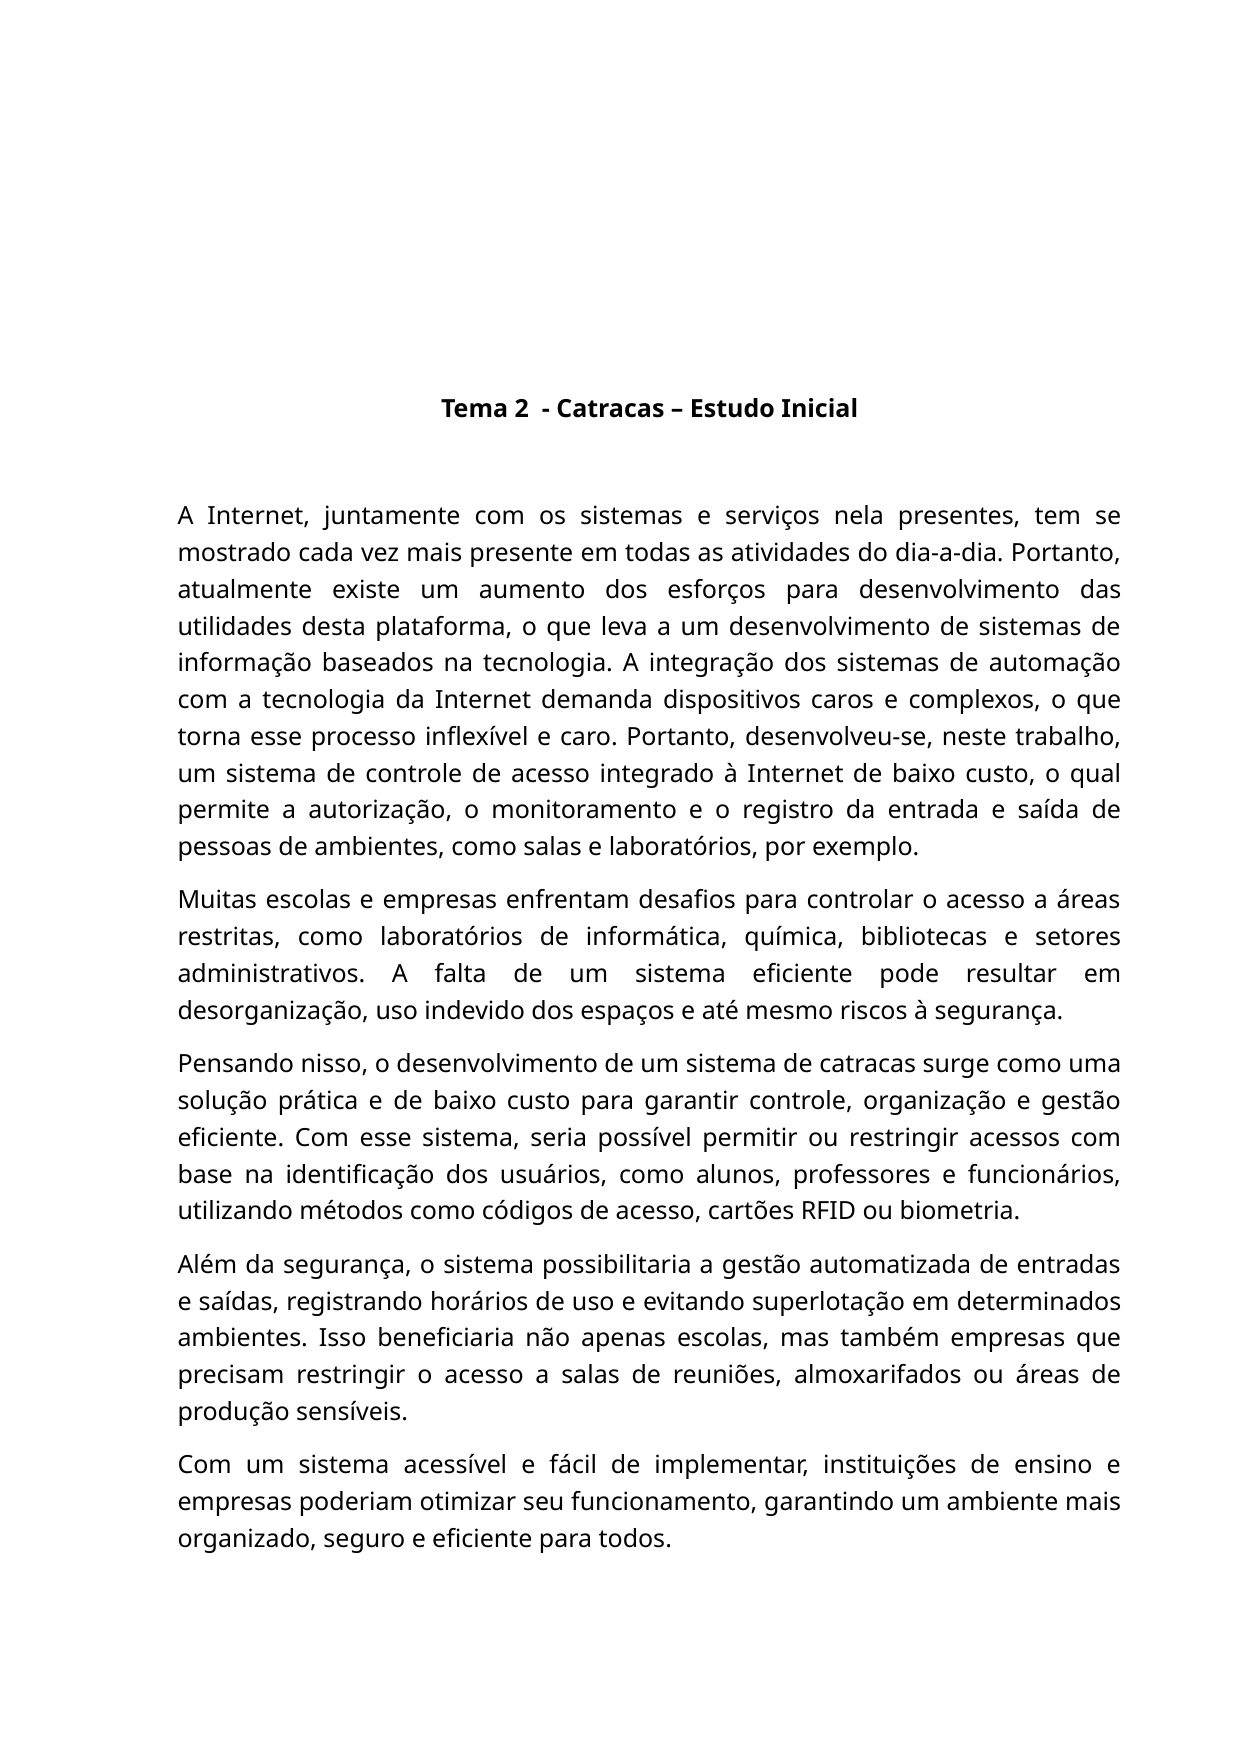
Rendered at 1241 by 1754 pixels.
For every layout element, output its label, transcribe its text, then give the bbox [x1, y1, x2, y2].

text Além da segurança, o sistema possibilitaria a gestão automatizada de entradas e saídas, registrando horários de uso e evitando superlotação em determinados ambientes. Isso beneficiaria não apenas escolas, mas também empresas que precisam restringir o acesso a salas de reuniões, almoxarifados ou áreas de produção sensíveis. [177, 1246, 1122, 1428]
text Muitas escolas e empresas enfrentam desafios para controlar o acesso a áreas restritas, como laboratórios de informática, química, bibliotecas e setores administrativos. A falta de um sistema eficiente pode resultar em desorganização, uso indevido dos espaços e até mesmo riscos à segurança. [177, 882, 1122, 1027]
text Com um sistema acessível e fácil de implementar, instituições de ensino e empresas poderiam otimizar seu funcionamento, garantindo um ambiente mais organizado, seguro e eficiente para todos. [177, 1447, 1122, 1554]
text Pensando nisso, o desenvolvimento de um sistema de catracas surge como uma solução prática e de baixo custo para garantir controle, organização e gestão eficiente. Com esse sistema, seria possível permitir ou restringir acessos com base na identificação dos usuários, como alunos, professores e funcionários, utilizando métodos como códigos de acesso, cartões RFID ou biometria. [177, 1046, 1122, 1227]
text Tema 2 - Catracas – Estudo Inicial [177, 391, 1122, 425]
text A Internet, juntamente com os sistemas e serviços nela presentes, tem se mostrado cada vez mais presente em todas as atividades do dia-a-dia. Portanto, atualmente existe um aumento dos esforços para desenvolvimento das utilidades desta plataforma, o que leva a um desenvolvimento de sistemas de informação baseados na tecnologia. A integração dos sistemas de automação com a tecnologia da Internet demanda dispositivos caros e complexos, o que torna esse processo inflexível e caro. Portanto, desenvolveu-se, neste trabalho, um sistema de controle de acesso integrado à Internet de baixo custo, o qual permite a autorização, o monitoramento e o registro da entrada e saída de pessoas de ambientes, como salas e laboratórios, por exemplo. [177, 498, 1122, 863]
